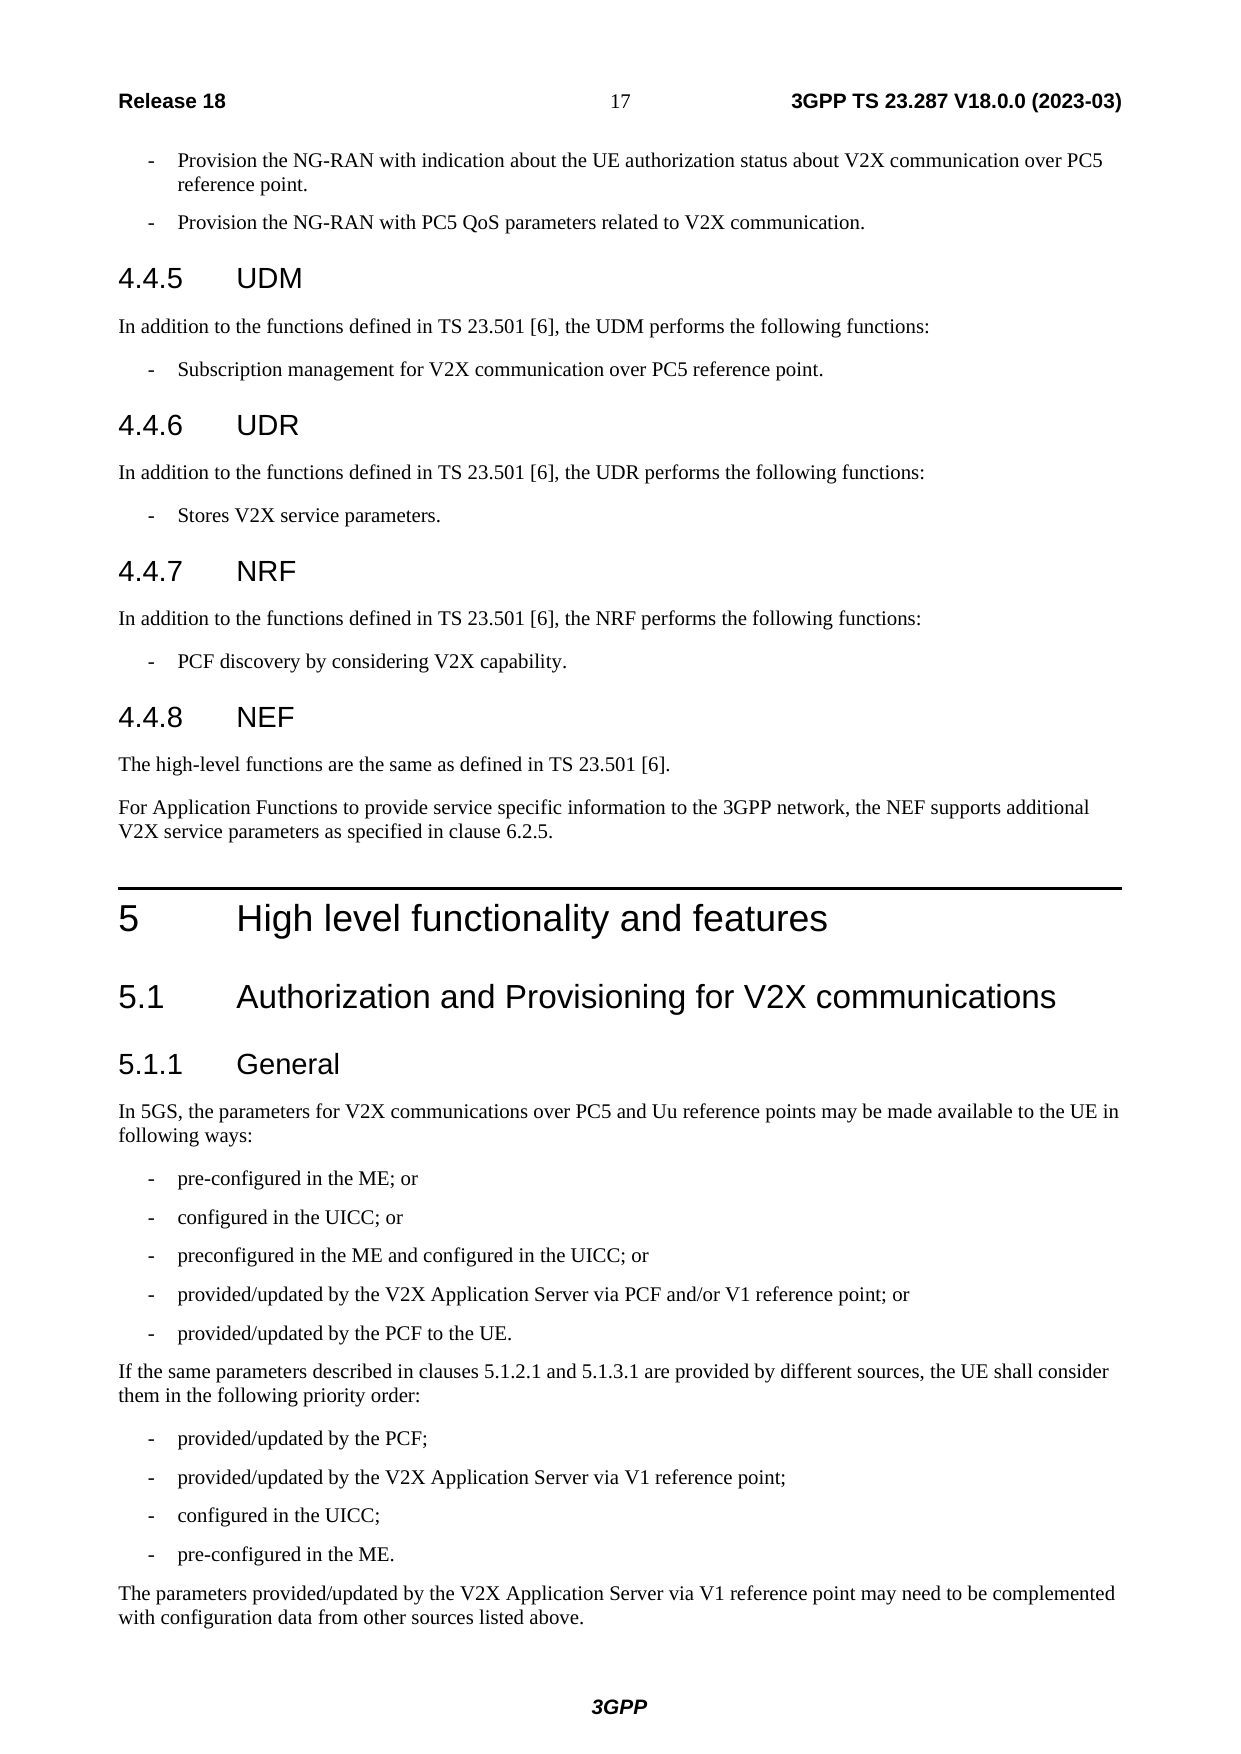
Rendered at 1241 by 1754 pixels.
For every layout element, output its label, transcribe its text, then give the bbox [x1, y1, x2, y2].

text - configured in the UICC; or [148, 1204, 1122, 1229]
text - provided/updated by the V2X Application Server via PCF and/or V1 reference point; or [148, 1282, 1122, 1306]
text - provided/updated by the PCF; [148, 1426, 1122, 1450]
text - provided/updated by the PCF to the UE. [148, 1321, 1122, 1344]
subtitle 4.4.8 NEF [118, 700, 1122, 734]
text In addition to the functions defined in TS 23.501 [6], the UDM performs the following functions: [118, 314, 1122, 338]
text - Provision the NG-RAN with indication about the UE authorization status about V2X communication over PC5 reference point. [148, 147, 1122, 196]
subtitle 5.1.1 General [118, 1047, 1122, 1080]
text For Application Functions to provide service specific information to the 3GPP network, the NEF supports additional V2X service parameters as specified in clause 6.2.5. [118, 795, 1122, 843]
text The high-level functions are the same as defined in TS 23.501 [6]. [118, 752, 1122, 776]
subtitle 4.4.6 UDR [118, 408, 1122, 441]
subtitle 4.4.5 UDM [118, 261, 1122, 295]
text The parameters provided/updated by the V2X Application Server via V1 reference point may need to be complemented with configuration data from other sources listed above. [118, 1581, 1122, 1629]
text - pre-configured in the ME. [148, 1542, 1122, 1566]
text In 5GS, the parameters for V2X communications over PC5 and Uu reference points may be made available to the UE in following ways: [118, 1099, 1122, 1147]
text - Stores V2X service parameters. [148, 503, 1122, 527]
text In addition to the functions defined in TS 23.501 [6], the NRF performs the following functions: [118, 606, 1122, 630]
text - preconfigured in the ME and configured in the UICC; or [148, 1243, 1122, 1267]
text - provided/updated by the V2X Application Server via V1 reference point; [148, 1465, 1122, 1489]
text - Subscription management for V2X communication over PC5 reference point. [148, 356, 1122, 381]
text - configured in the UICC; [148, 1503, 1122, 1527]
text If the same parameters described in clauses 5.1.2.1 and 5.1.3.1 are provided by different sources, the UE shall consider them in the following priority order: [118, 1359, 1122, 1407]
text - Provision the NG-RAN with PC5 QoS parameters related to V2X communication. [148, 210, 1122, 234]
subtitle 4.4.7 NRF [118, 554, 1122, 587]
subtitle 5.1 Authorization and Provisioning for V2X communications [118, 977, 1122, 1016]
text In addition to the functions defined in TS 23.501 [6], the UDR performs the following functions: [118, 460, 1122, 484]
text - PCF discovery by considering V2X capability. [148, 649, 1122, 673]
text - pre-configured in the ME; or [148, 1166, 1122, 1190]
subtitle 5 High level functionality and features [118, 890, 1122, 939]
